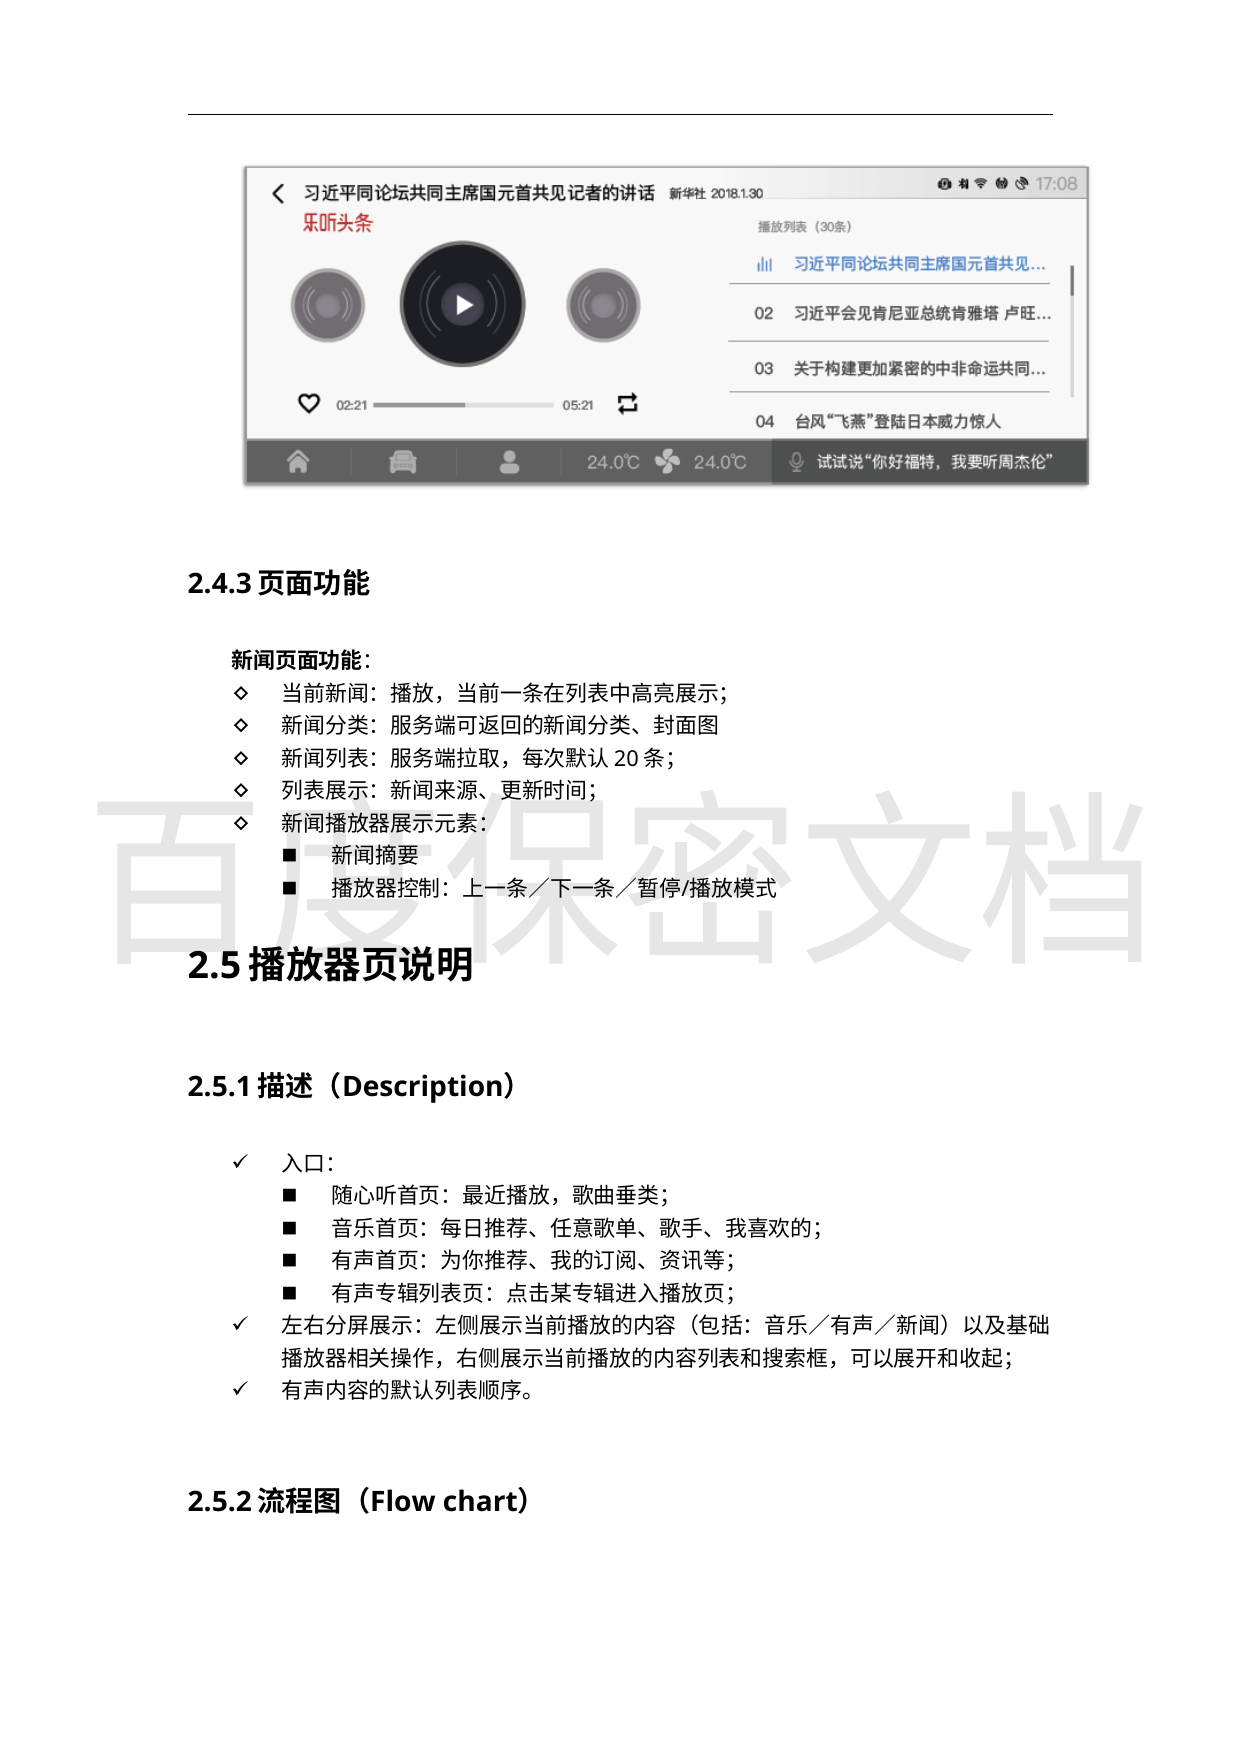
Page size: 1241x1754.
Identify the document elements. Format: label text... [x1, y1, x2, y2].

text 2.5.2流程图（Flow chart） [187, 1467, 1053, 1532]
list 音乐首页：每日推荐、任意歌单、歌手、我喜欢的； [281, 1210, 1053, 1243]
list 新闻列表：服务端拉取，每次默认20条； [231, 740, 1053, 773]
list 新闻播放器展示元素： [231, 805, 1053, 838]
list 播放器控制：上一条／下一条／暂停/播放模式 [281, 870, 1053, 903]
list 有声首页：为你推荐、我的订阅、资讯等； [281, 1243, 1053, 1275]
list 当前新闻：播放，当前一条在列表中高亮展示； [231, 675, 1053, 708]
text 2.5播放器页说明 [187, 930, 1053, 995]
list 有声专辑列表页：点击某专辑进入播放页； [281, 1275, 1053, 1308]
text 新闻页面功能： [231, 643, 1053, 675]
text 2.4.3页面功能 [187, 549, 1053, 614]
list 列表展示：新闻来源、更新时间； [231, 773, 1053, 805]
text 2.5.1描述（Description） [187, 1051, 1053, 1116]
list 新闻摘要 [281, 838, 1053, 870]
list 随心听首页：最近播放，歌曲垂类； [281, 1178, 1053, 1210]
list 新闻分类：服务端可返回的新闻分类、封面图 [231, 708, 1053, 740]
picture [231, 162, 1097, 495]
list 入口： [231, 1145, 1053, 1178]
list 左右分屏展示：左侧展示当前播放的内容（包括：音乐／有声／新闻）以及基础播放器相关操作，右侧展示当前播放的内容列表和搜索框，可以展开和收起； [231, 1308, 1053, 1373]
list 有声内容的默认列表顺序。 [231, 1373, 1053, 1405]
